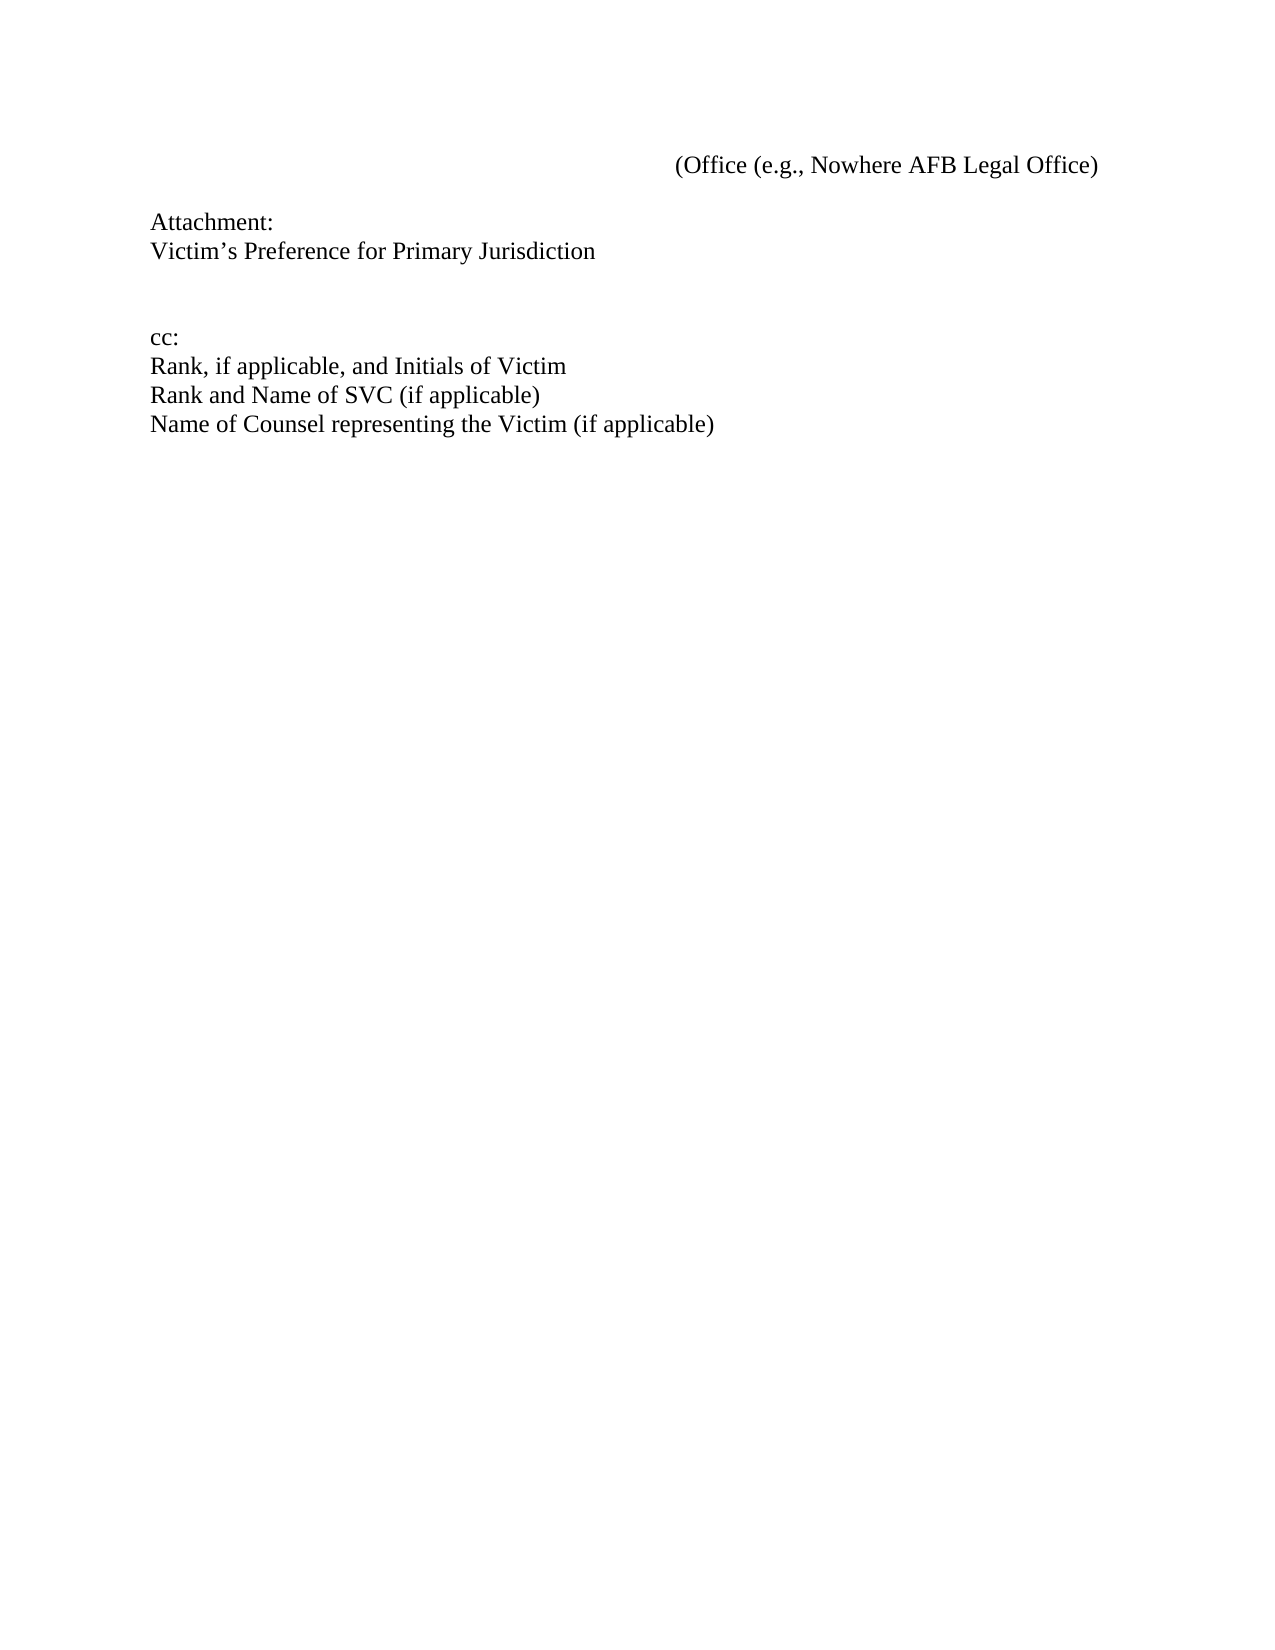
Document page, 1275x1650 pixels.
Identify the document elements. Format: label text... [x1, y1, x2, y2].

text cc: [150, 322, 1125, 351]
text Victim’s Preference for Primary Jurisdiction [150, 236, 1125, 265]
text (Office (e.g., Nowhere AFB Legal Office) [600, 150, 1125, 179]
text Rank and Name of SVC (if applicable) [150, 380, 1125, 409]
text Attachment: [150, 207, 1125, 236]
text Rank, if applicable, and Initials of Victim [150, 351, 1125, 380]
text Name of Counsel representing the Victim (if applicable) [150, 409, 1125, 437]
